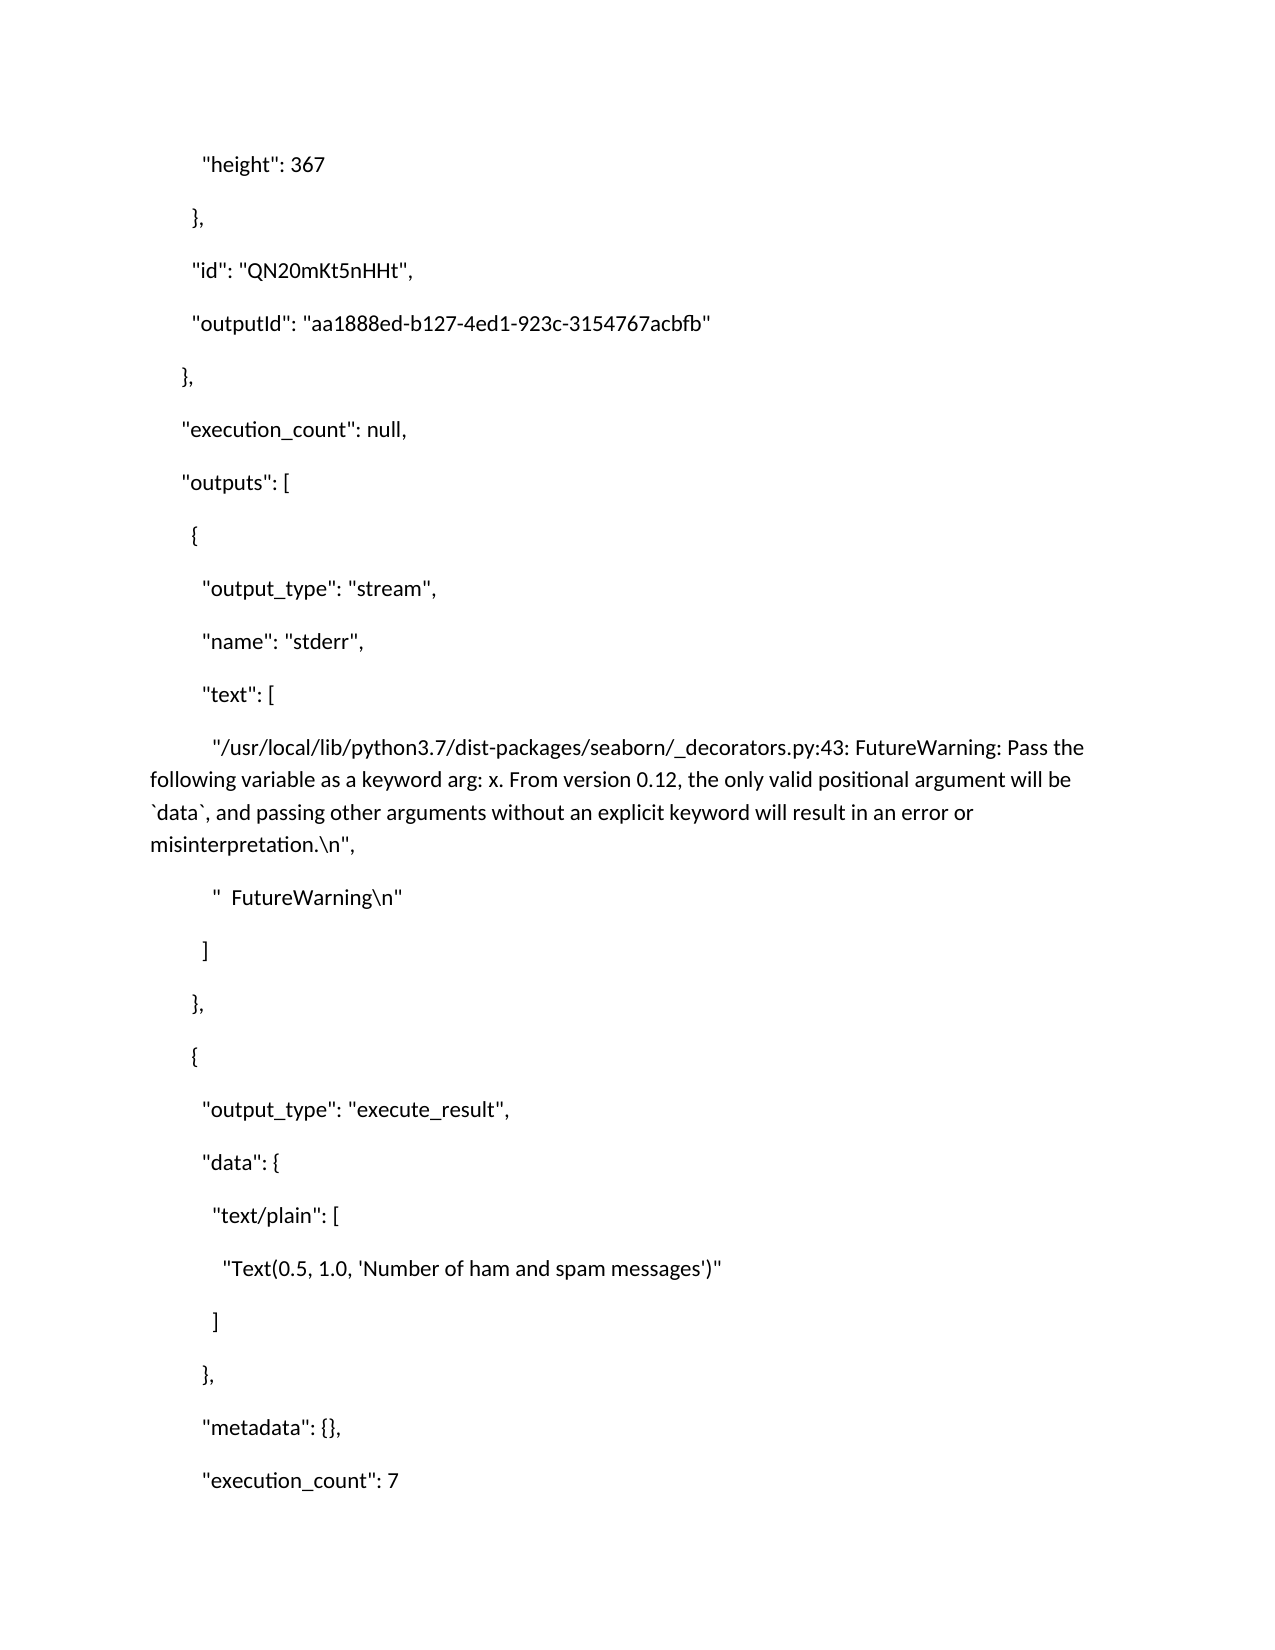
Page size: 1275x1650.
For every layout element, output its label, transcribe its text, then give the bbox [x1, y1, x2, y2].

text "outputId": "aa1888ed-b127-4ed1-923c-3154767acbfb" [150, 309, 1125, 337]
text "text/plain": [ [150, 1201, 1125, 1229]
text "execution_count": null, [150, 415, 1125, 443]
text { [150, 1042, 1125, 1070]
text "/usr/local/lib/python3.7/dist-packages/seaborn/_decorators.py:43: FutureWarning: Pass the following variable as a keyword arg: x. From version 0.12, the only valid positional argument will be `data`, and passing other arguments without an explicit keyword will result in an error or misinterpretation.\n", [150, 733, 1125, 858]
text "execution_count": 7 [150, 1466, 1125, 1494]
text "text": [ [150, 680, 1125, 708]
text }, [150, 989, 1125, 1017]
text "output_type": "execute_result", [150, 1095, 1125, 1123]
text "metadata": {}, [150, 1413, 1125, 1441]
text "name": "stderr", [150, 627, 1125, 655]
text "id": "QN20mKt5nHHt", [150, 256, 1125, 284]
text ] [150, 936, 1125, 964]
text "data": { [150, 1148, 1125, 1176]
text "Text(0.5, 1.0, 'Number of ham and spam messages')" [150, 1254, 1125, 1282]
text }, [150, 1360, 1125, 1388]
text "output_type": "stream", [150, 574, 1125, 602]
text "outputs": [ [150, 468, 1125, 496]
text ] [150, 1307, 1125, 1335]
text { [150, 521, 1125, 549]
text "height": 367 [150, 150, 1125, 178]
text " FutureWarning\n" [150, 883, 1125, 911]
text }, [150, 203, 1125, 231]
text }, [150, 362, 1125, 390]
